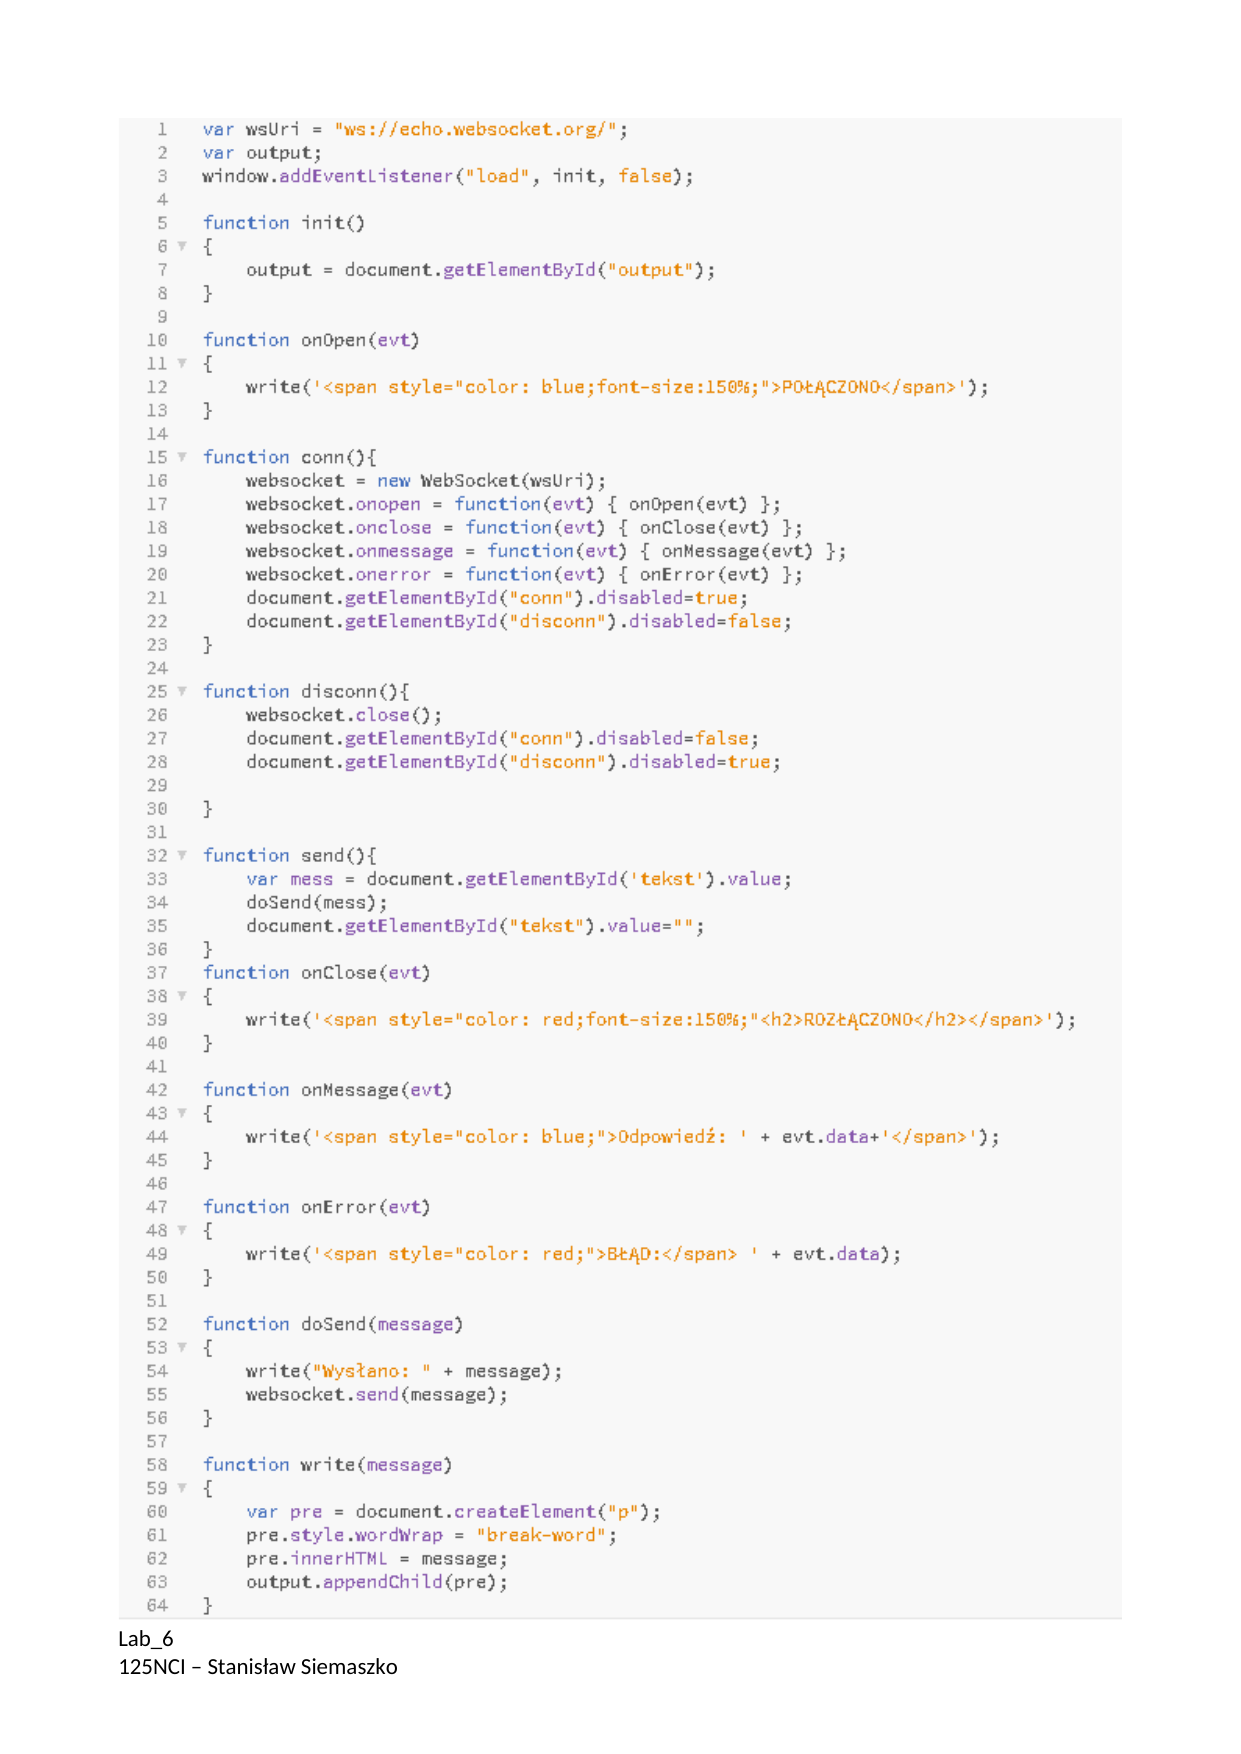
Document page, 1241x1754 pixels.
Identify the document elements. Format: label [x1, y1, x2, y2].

picture [118, 118, 1122, 1630]
